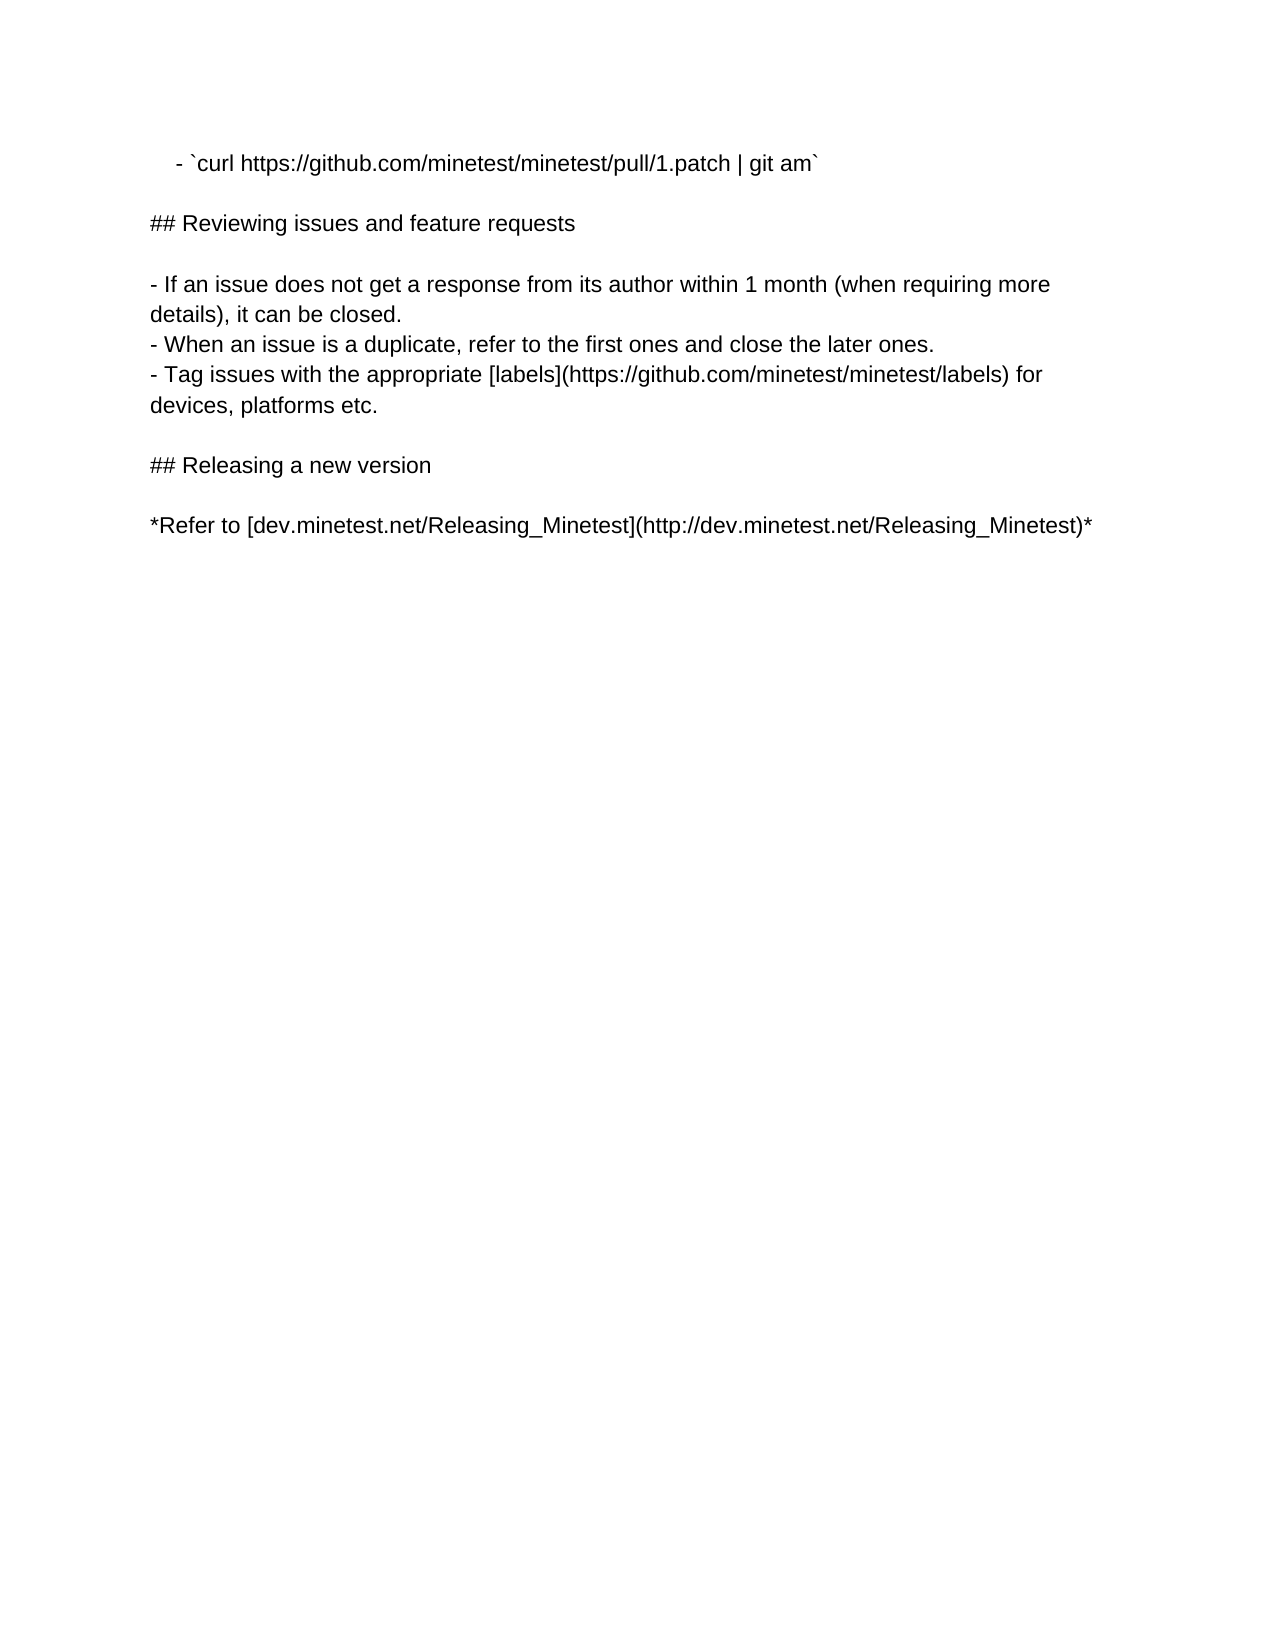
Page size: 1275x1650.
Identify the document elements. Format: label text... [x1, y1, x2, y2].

text - Tag issues with the appropriate [labels](https://github.com/minetest/minetest/labels) for devices, platforms etc. [150, 361, 1125, 418]
text ## Reviewing issues and feature requests [150, 210, 1125, 237]
text ## Releasing a new version [150, 452, 1125, 478]
text - If an issue does not get a response from its author within 1 month (when requiring more details), it can be closed. [150, 271, 1125, 327]
text - When an issue is a duplicate, refer to the first ones and close the later ones. [150, 331, 1125, 358]
text - `curl https://github.com/minetest/minetest/pull/1.patch | git am` [150, 150, 1125, 176]
text *Refer to [dev.minetest.net/Releasing_Minetest](http://dev.minetest.net/Releasing_Minetest)* [150, 512, 1125, 539]
